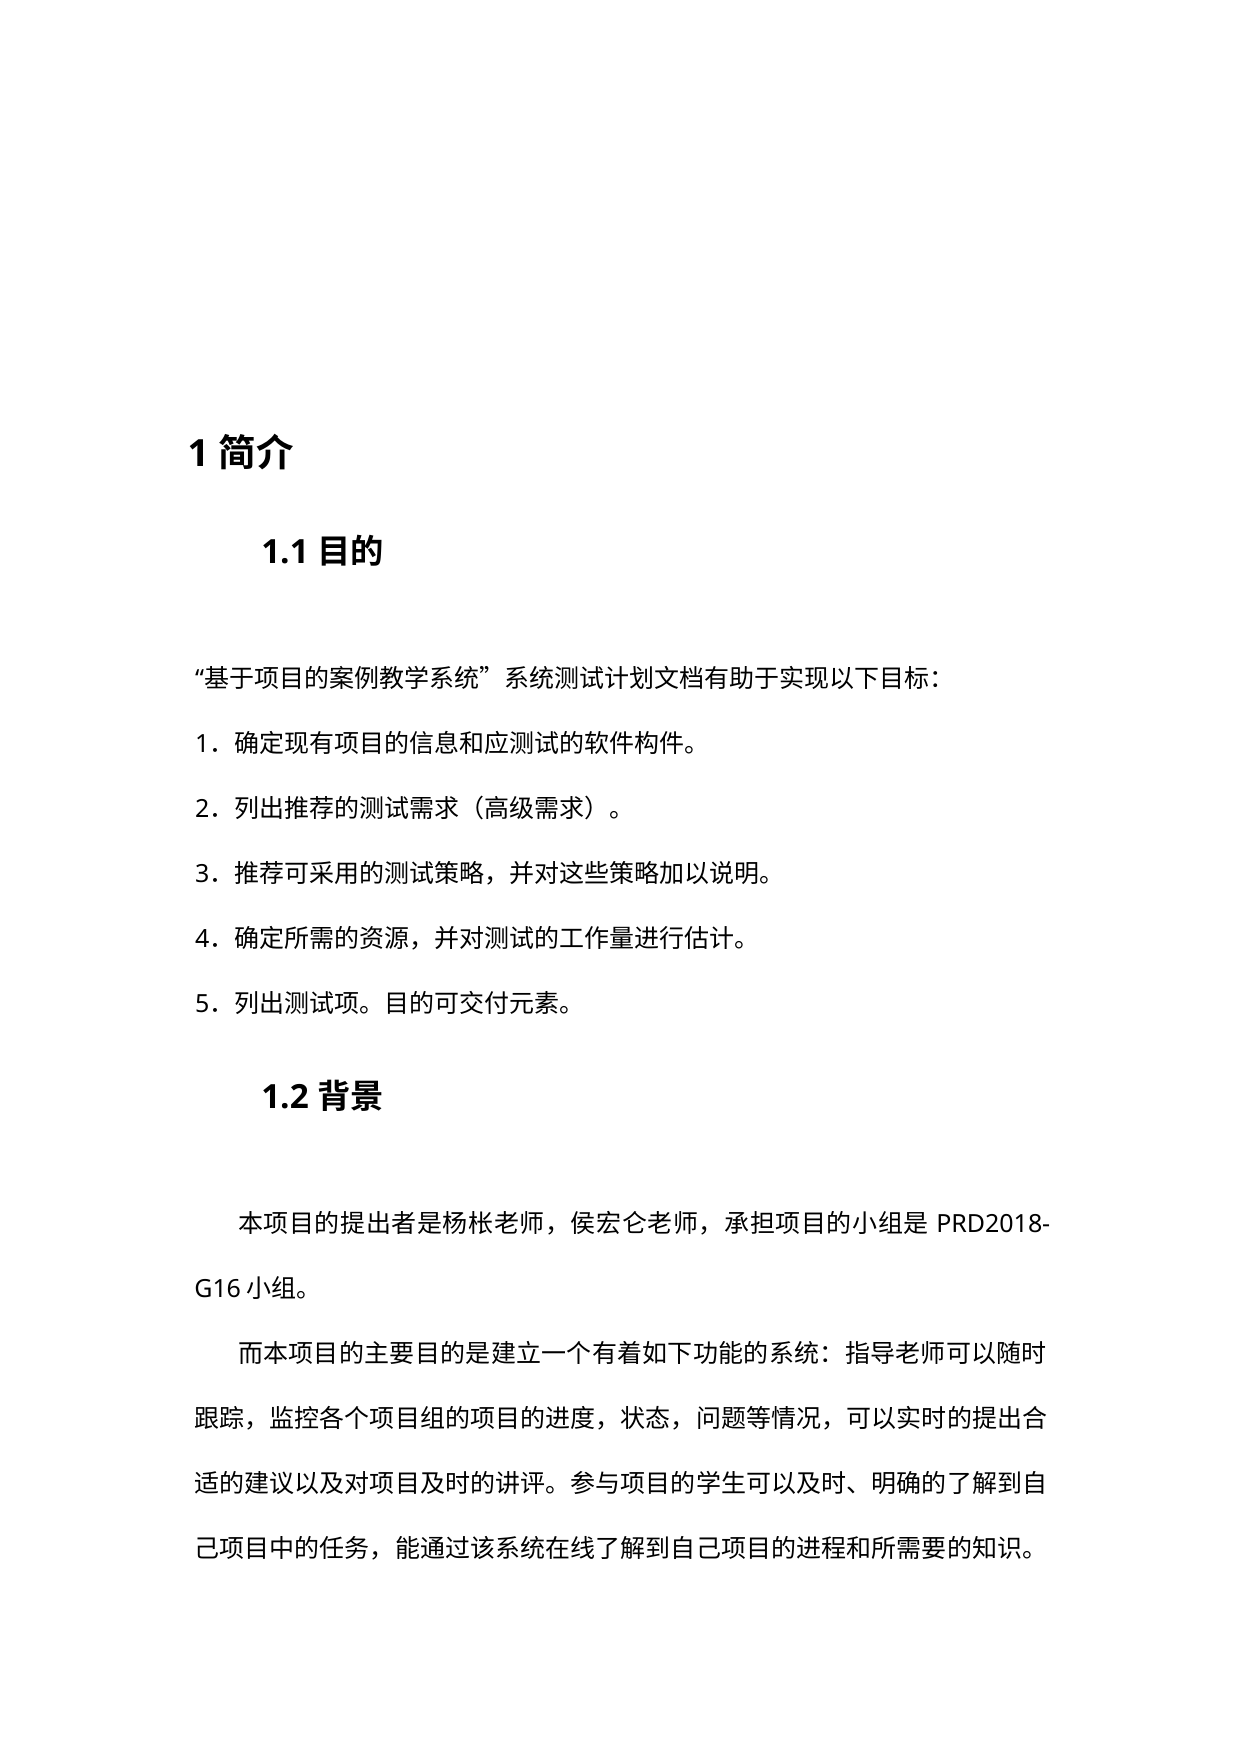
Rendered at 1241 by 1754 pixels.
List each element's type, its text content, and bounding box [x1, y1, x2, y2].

text 5．列出测试项。目的可交付元素。 [195, 969, 1050, 1034]
subtitle 简介 [187, 417, 1050, 482]
subtitle 目的 [194, 517, 1050, 582]
text 2．列出推荐的测试需求（高级需求）。 [195, 774, 1050, 839]
text 4．确定所需的资源，并对测试的工作量进行估计。 [195, 904, 1050, 969]
text 3．推荐可采用的测试策略，并对这些策略加以说明。 [195, 839, 1050, 904]
text 本项目的提出者是杨枨老师，侯宏仑老师，承担项目的小组是PRD2018-G16小组。 [194, 1189, 1050, 1319]
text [194, 1319, 1050, 1579]
text 1．确定现有项目的信息和应测试的软件构件。 [195, 709, 1050, 774]
text “基于项目的案例教学系统”系统测试计划文档有助于实现以下目标： [195, 644, 1050, 709]
subtitle 背景 [194, 1061, 1050, 1126]
